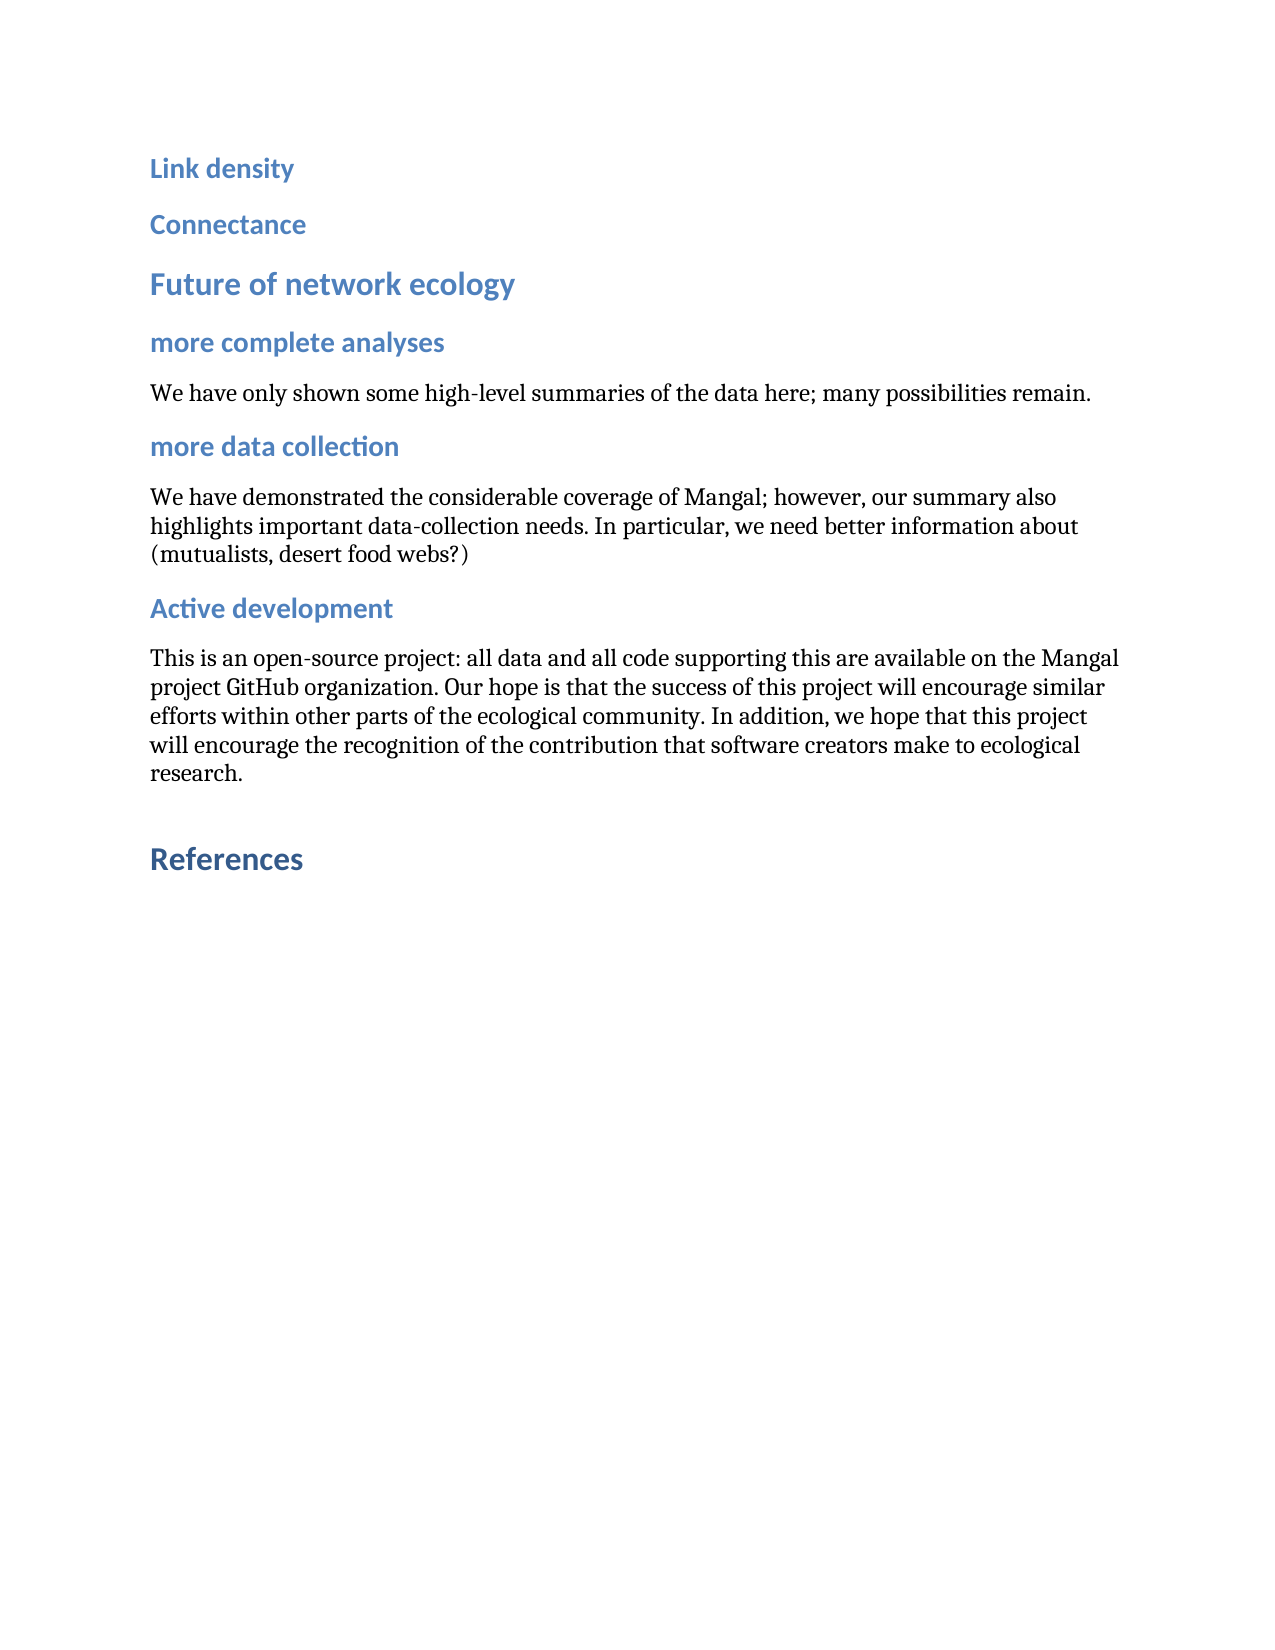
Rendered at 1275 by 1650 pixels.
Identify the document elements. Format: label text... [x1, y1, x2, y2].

subtitle more data collection [150, 428, 1125, 464]
subtitle Connectance [150, 206, 1125, 242]
subtitle References [150, 838, 1125, 879]
text We have only shown some high-level summaries of the data here; many possibilities remain. [150, 379, 1125, 408]
subtitle Active development [150, 590, 1125, 626]
subtitle Future of network ecology [150, 263, 1125, 304]
subtitle Link density [150, 150, 1125, 186]
subtitle more complete analyses [150, 324, 1125, 360]
text This is an open-source project: all data and all code supporting this are available on the Mangal project GitHub organization. Our hope is that the success of this project will encourage similar efforts within other parts of the ecological community. In addition, we hope that this project will encourage the recognition of the contribution that software creators make to ecological research. [150, 644, 1125, 788]
